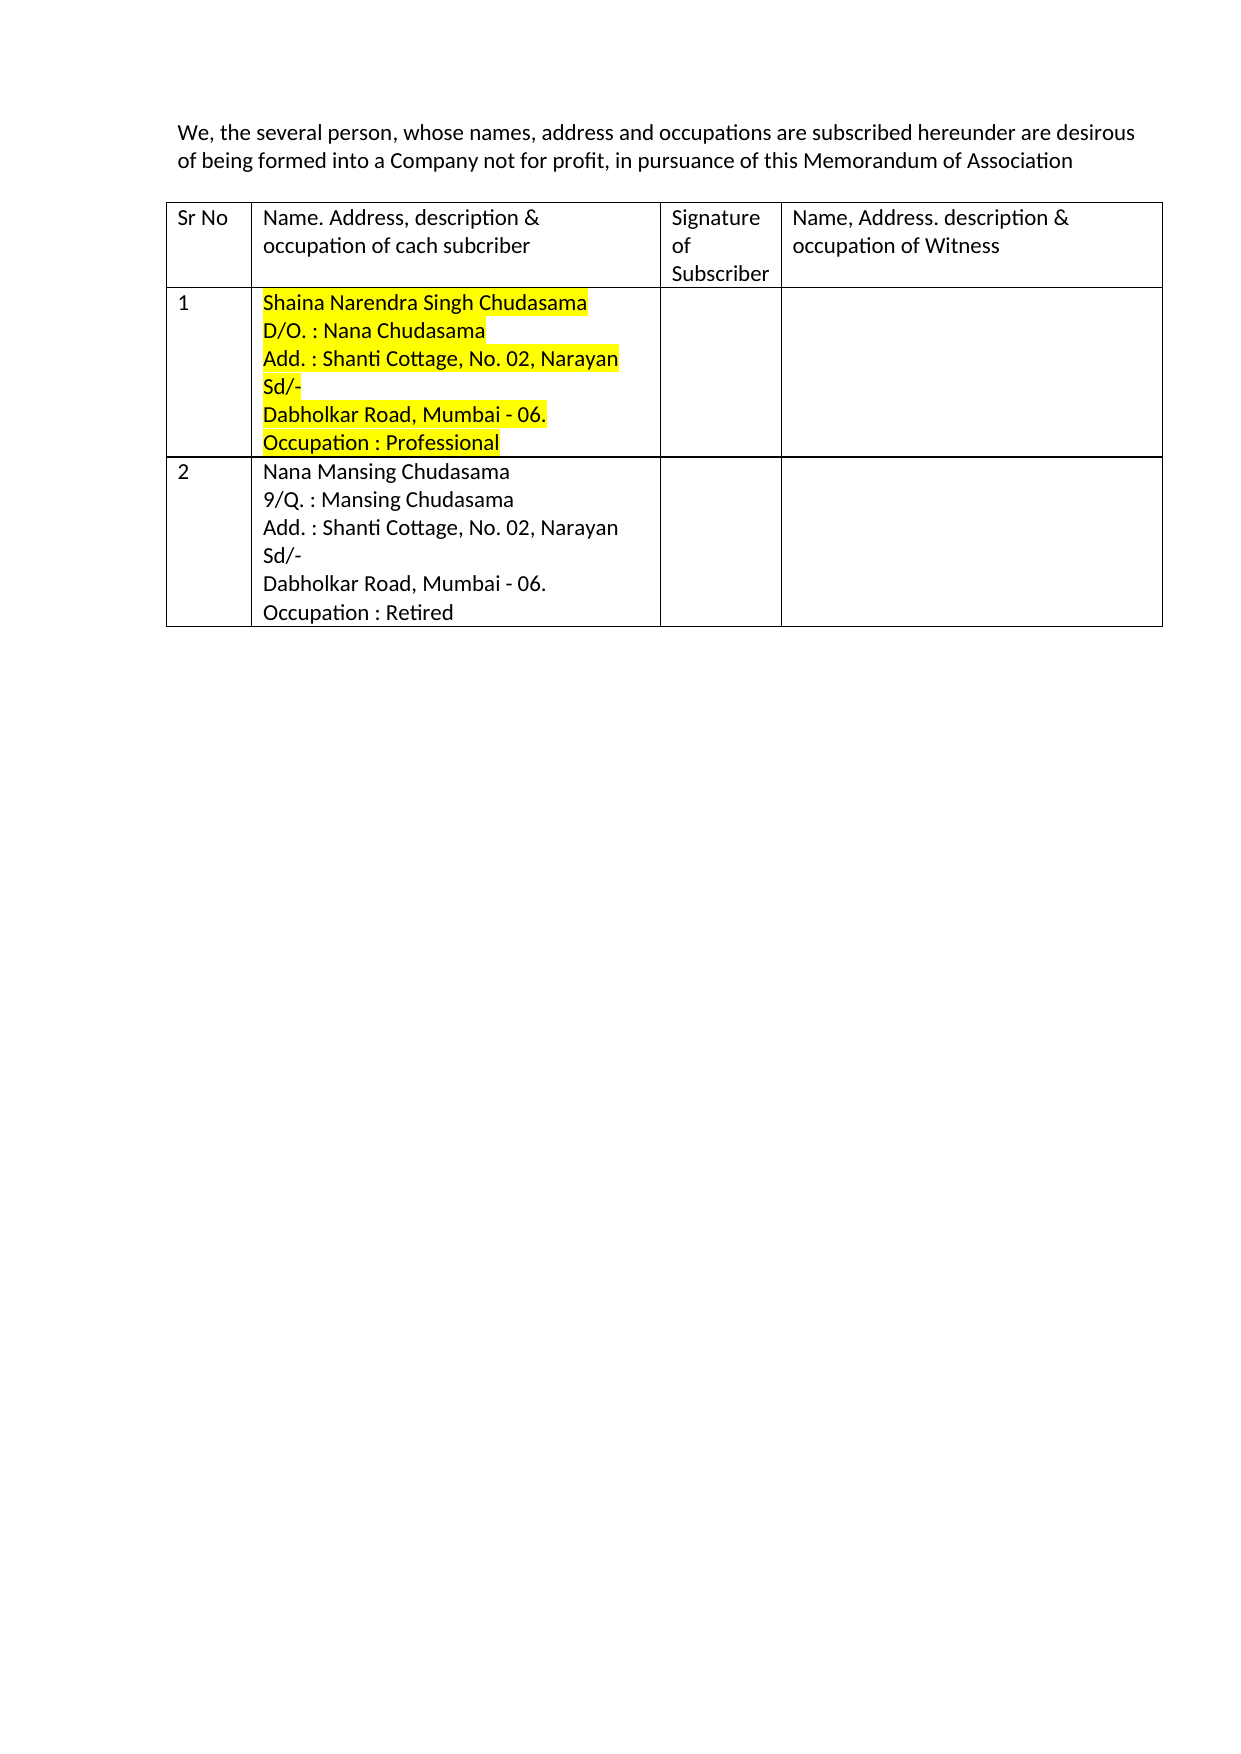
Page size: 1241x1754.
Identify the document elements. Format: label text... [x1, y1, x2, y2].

table_cell [661, 288, 781, 456]
table_cell [661, 458, 781, 626]
table_header Name. Address, description & occupation of cach subcriber [252, 203, 660, 287]
text We, the several person, whose names, address and occupations are subscribed hereunder are desirous of being formed into a Company not for profit, in pursuance of this Memorandum of Association [177, 118, 1152, 202]
table_cell Nana Mansing Chudasama 9/Q. : Mansing Chudasama Add. : Shanti Cottage, No. 02, Narayan Sd/- Dabholkar Road, Mumbai - 06. Occupation : Retired [252, 458, 660, 626]
table_cell [782, 288, 1162, 456]
table_cell Shaina Narendra Singh Chudasama D/O. : Nana Chudasama Add. : Shanti Cottage, No. 02, Narayan Sd/- Dabholkar Road, Mumbai - 06. Occupation : Professional [252, 288, 660, 456]
table_header Signature of Subscriber [661, 203, 781, 287]
table_header Sr No [167, 203, 251, 287]
table_cell 1 [167, 288, 251, 456]
table_cell [782, 458, 1162, 626]
table_cell 2 [167, 458, 251, 626]
table_header Name, Address. description & occupation of Witness [782, 203, 1162, 287]
